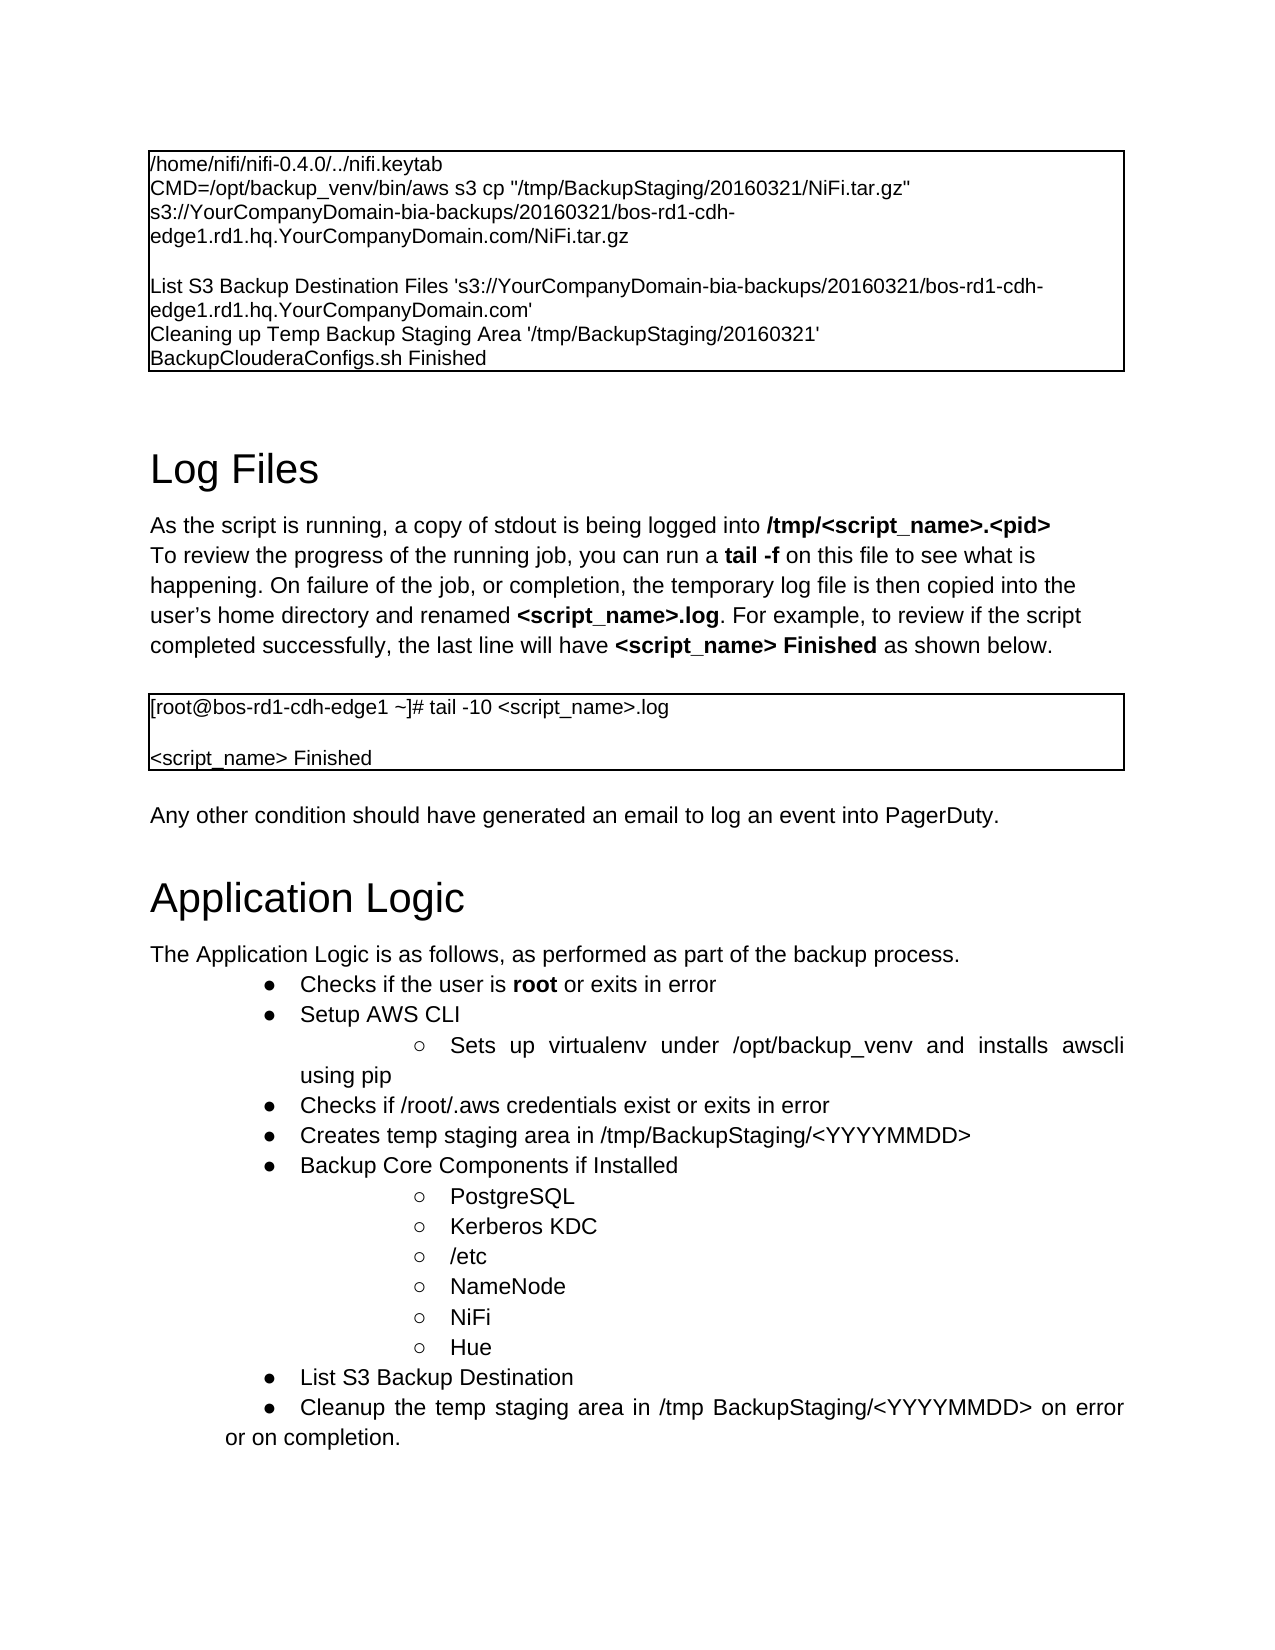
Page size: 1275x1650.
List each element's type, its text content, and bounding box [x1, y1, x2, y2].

text To review the progress of the running job, you can run a tail -f on this file to see what is happening. On failure of the job, or completion, the temporary log file is then copied into the user’s home directory and renamed <script_name>.log. For example, to review if the script completed successfully, the last line will have <script_name> Finished as shown below. [150, 542, 1125, 659]
list Setup AWS CLI [225, 1001, 1125, 1028]
list Cleanup the temp staging area in /tmp BackupStaging/<YYYYMMDD> on error or on completion. [225, 1394, 1125, 1451]
subtitle Log Files [150, 444, 1125, 492]
list /etc [300, 1243, 1125, 1269]
list NameNode [300, 1273, 1125, 1300]
list Kerberos KDC [300, 1213, 1125, 1239]
text The Application Logic is as follows, as performed as part of the backup process. [150, 941, 1125, 967]
list Hue [300, 1334, 1125, 1360]
list NiFi [300, 1303, 1125, 1330]
list Checks if the user is root or exits in error [225, 971, 1125, 998]
list Creates temp staging area in /tmp/BackupStaging/<YYYYMMDD> [225, 1122, 1125, 1149]
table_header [150, 152, 1123, 370]
subtitle Application Logic [150, 873, 1125, 921]
text As the script is running, a copy of stdout is being logged into /tmp/<script_name>.<pid> [150, 512, 1125, 538]
list Backup Core Components if Installed [225, 1152, 1125, 1179]
table_header [root@bos-rd1-cdh-edge1 ~]# tail -10 <script_name>.log <script_name> Finished [150, 695, 1123, 769]
list Checks if /root/.aws credentials exist or exits in error [225, 1092, 1125, 1118]
list Sets up virtualenv under /opt/backup_venv and installs awscli using pip [300, 1032, 1125, 1088]
list List S3 Backup Destination [225, 1364, 1125, 1390]
text Any other condition should have generated an email to log an event into PagerDuty. [150, 802, 1125, 828]
list PostgreSQL [300, 1183, 1125, 1209]
